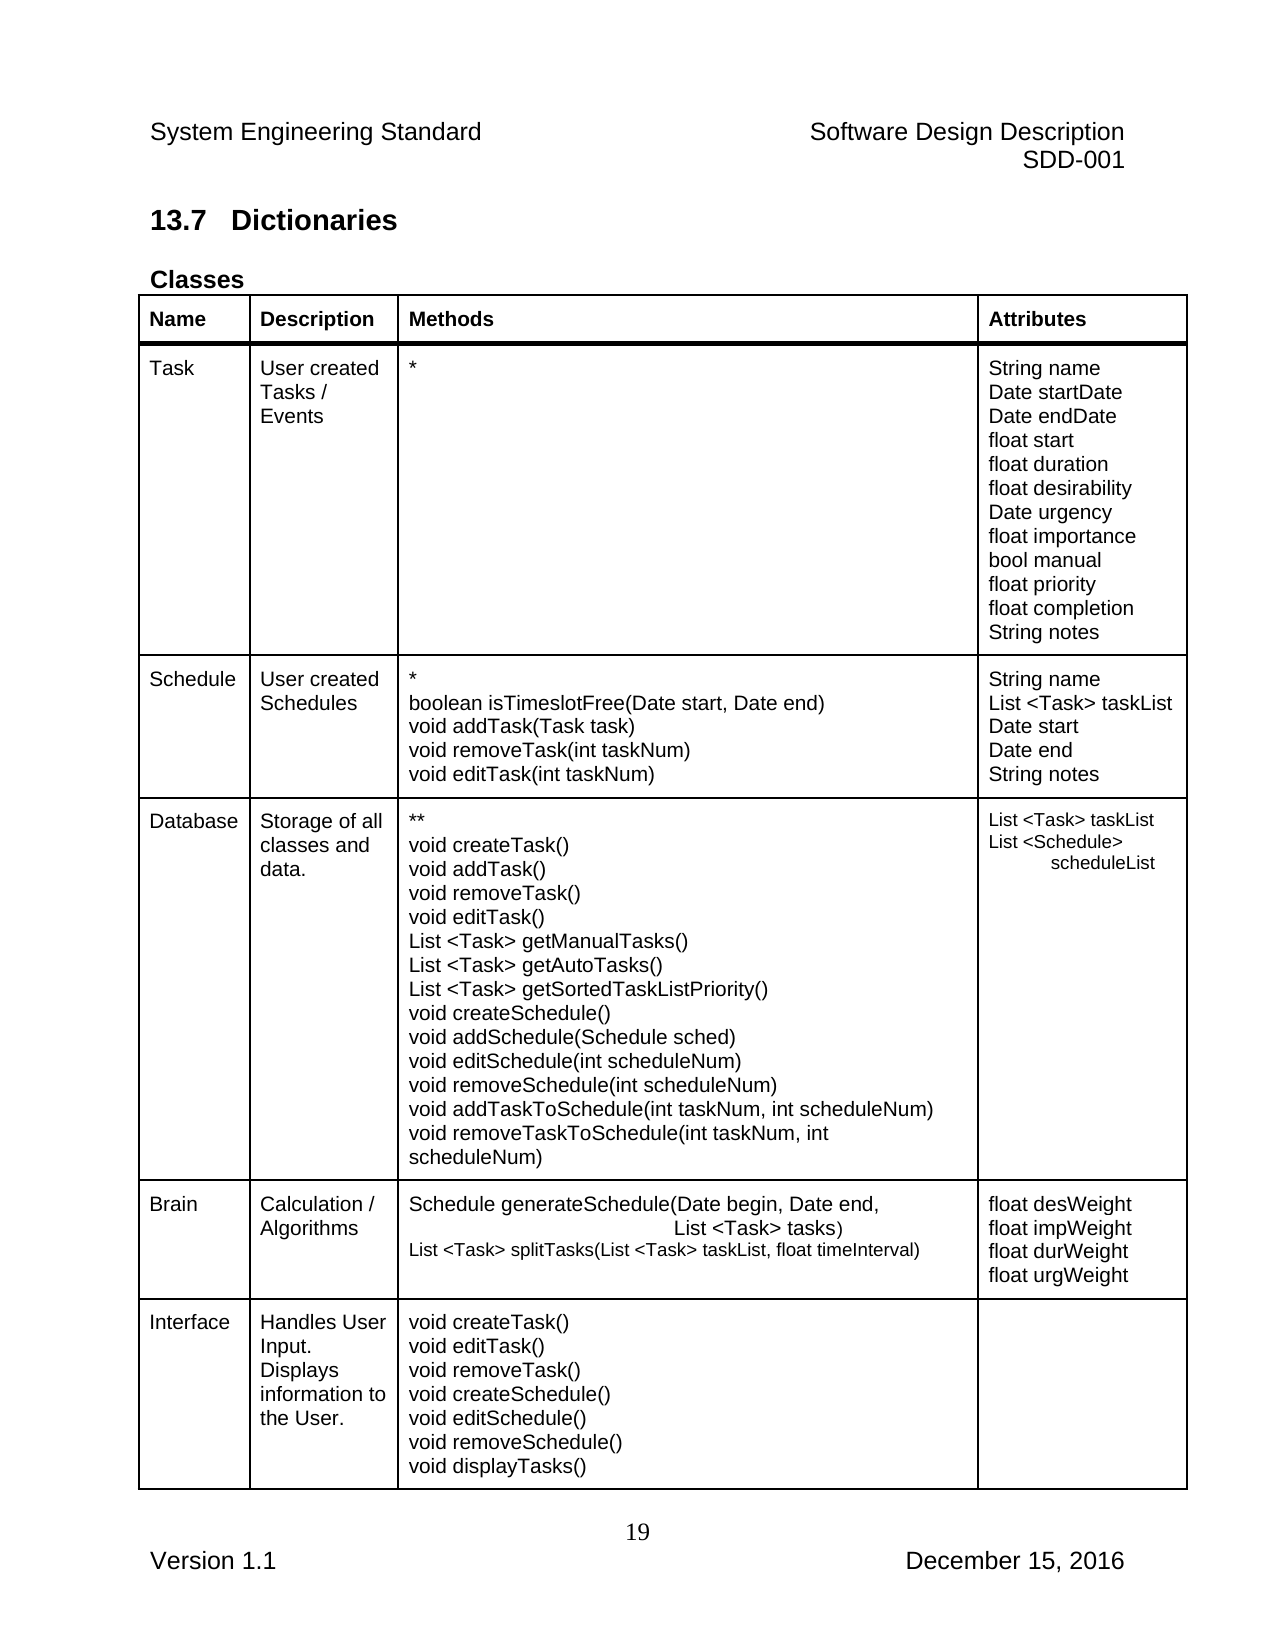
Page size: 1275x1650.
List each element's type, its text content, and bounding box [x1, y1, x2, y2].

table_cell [251, 1300, 397, 1488]
table_cell List <Task> taskList List <Schedule> scheduleList [979, 799, 1186, 1179]
table_cell User created Tasks / Events [251, 346, 397, 654]
table_cell float desWeight float impWeight float durWeight float urgWeight [979, 1181, 1186, 1298]
table_cell String name List <Task> taskList Date start Date end String notes [979, 656, 1186, 797]
table_cell Schedule generateSchedule(Date begin, Date end, List <Task> tasks) List <Task> splitTasks(List <Task> taskList, float timeInterval) [399, 1181, 977, 1298]
table_cell * boolean isTimeslotFree(Date start, Date end) void addTask(Task task) void removeTask(int taskNum) void editTask(int taskNum) [399, 656, 977, 797]
text Classes [150, 265, 1125, 294]
table_cell Interface [140, 1300, 249, 1488]
table_cell Calculation / Algorithms [251, 1181, 397, 1298]
table_cell ** void createTask() void addTask() void removeTask() void editTask() List <Task> getManualTasks() List <Task> getAutoTasks() List <Task> getSortedTaskListPriority() void createSchedule() void addSchedule(Schedule sched) void editSchedule(int scheduleNum) void removeSchedule(int scheduleNum) void addTaskToSchedule(int taskNum, int scheduleNum) void removeTaskToSchedule(int taskNum, int scheduleNum) [399, 799, 977, 1179]
text 13.7 Dictionaries [150, 203, 1125, 236]
table_cell * [399, 346, 977, 654]
table_cell Schedule [140, 656, 249, 797]
table_cell Brain [140, 1181, 249, 1298]
table_header Attributes [979, 296, 1186, 341]
table_header Methods [399, 296, 977, 341]
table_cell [399, 1300, 977, 1488]
table_cell Database [140, 799, 249, 1179]
table_cell Storage of all classes and data. [251, 799, 397, 1179]
table_cell String name Date startDate Date endDate float start float duration float desirability Date urgency float importance bool manual float priority float completion String notes [979, 346, 1186, 654]
table_header Description [251, 296, 397, 341]
table_cell [979, 1300, 1186, 1488]
table_cell User created Schedules [251, 656, 397, 797]
table_cell Task [140, 346, 249, 654]
table_header Name [140, 296, 249, 341]
